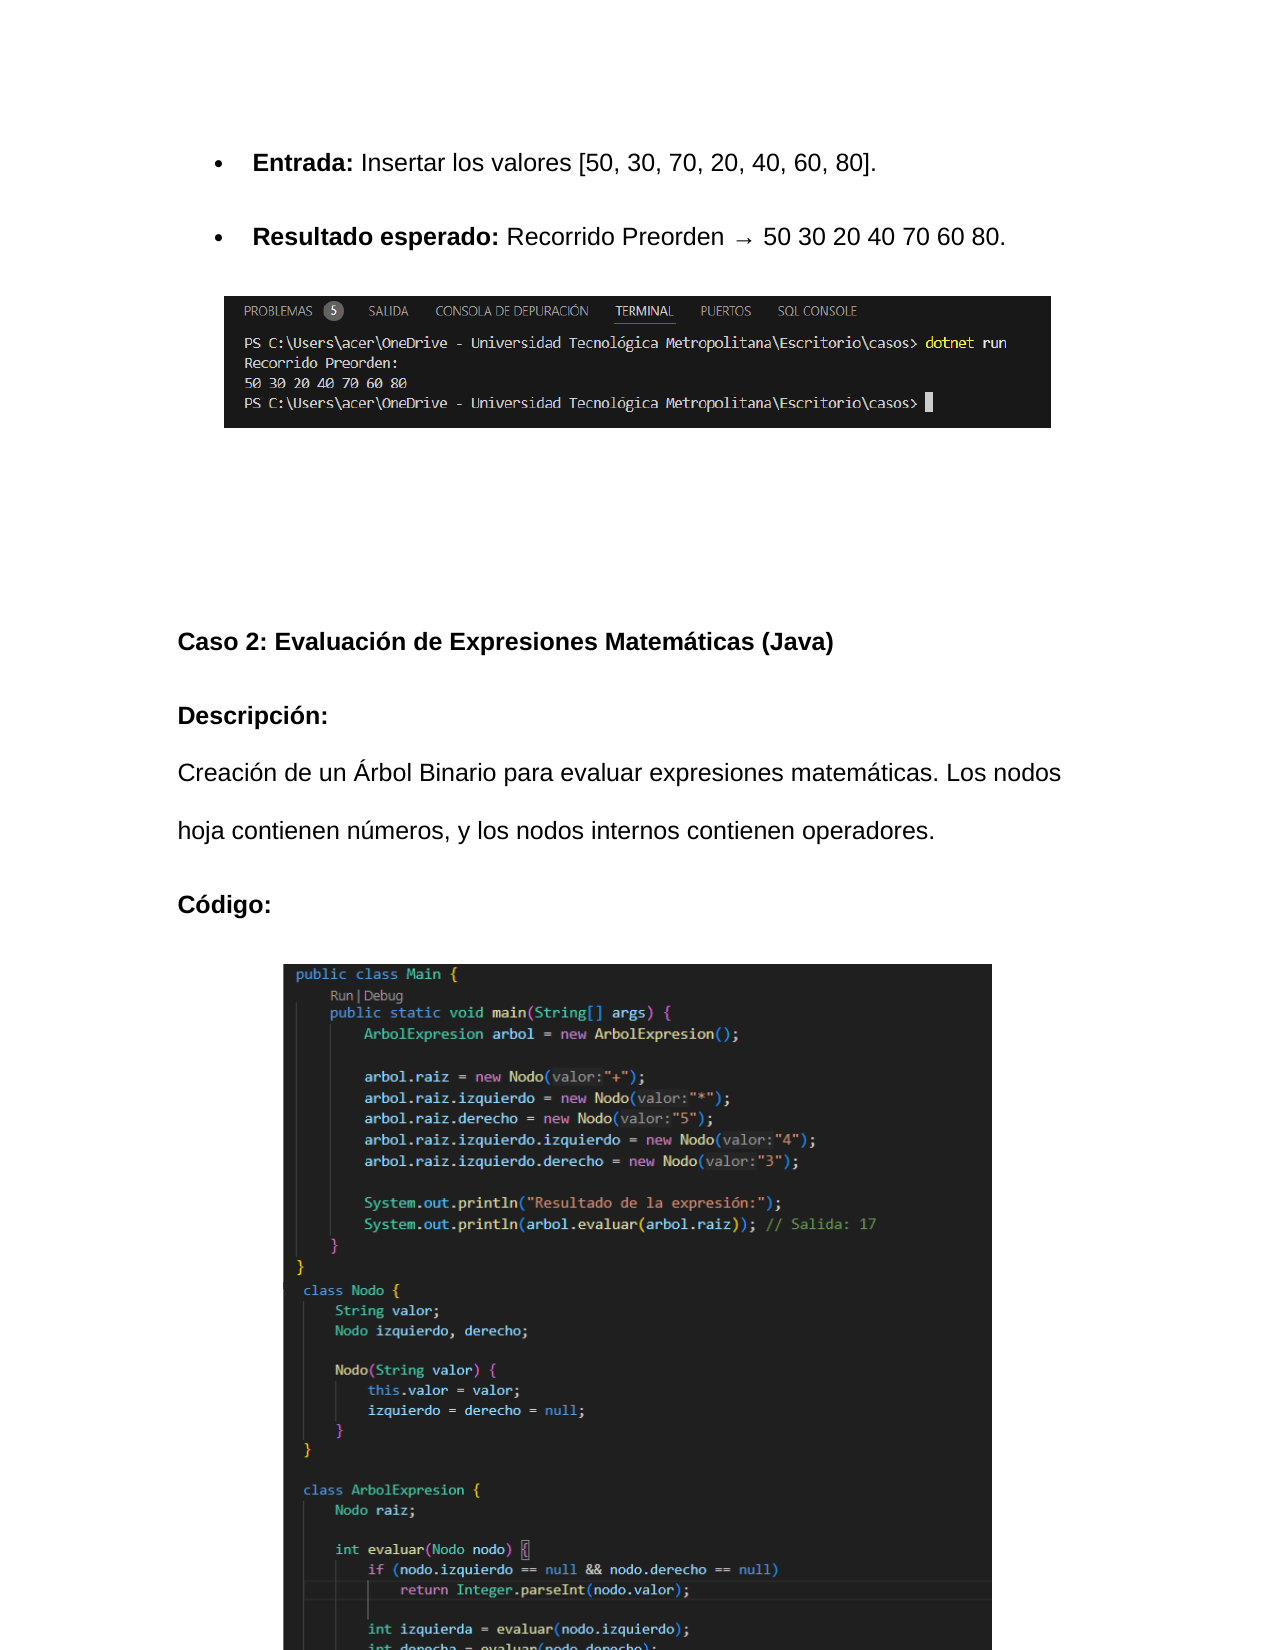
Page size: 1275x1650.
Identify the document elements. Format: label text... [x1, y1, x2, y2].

picture [224, 296, 1051, 428]
list Entrada: Insertar los valores [50, 30, 70, 20, 40, 60, 80]. [215, 148, 1098, 176]
text Código: [177, 890, 1098, 919]
picture [283, 964, 992, 1650]
list Resultado esperado: Recorrido Preorden → 50 30 20 40 70 60 80. [215, 222, 1098, 251]
text Caso 2: Evaluación de Expresiones Matemáticas (Java) [177, 627, 1098, 655]
text Descripción: Creación de un Árbol Binario para evaluar expresiones matemáticas. Los nodos hoja contienen números, y los nodos internos contienen operadores. [177, 701, 1098, 844]
